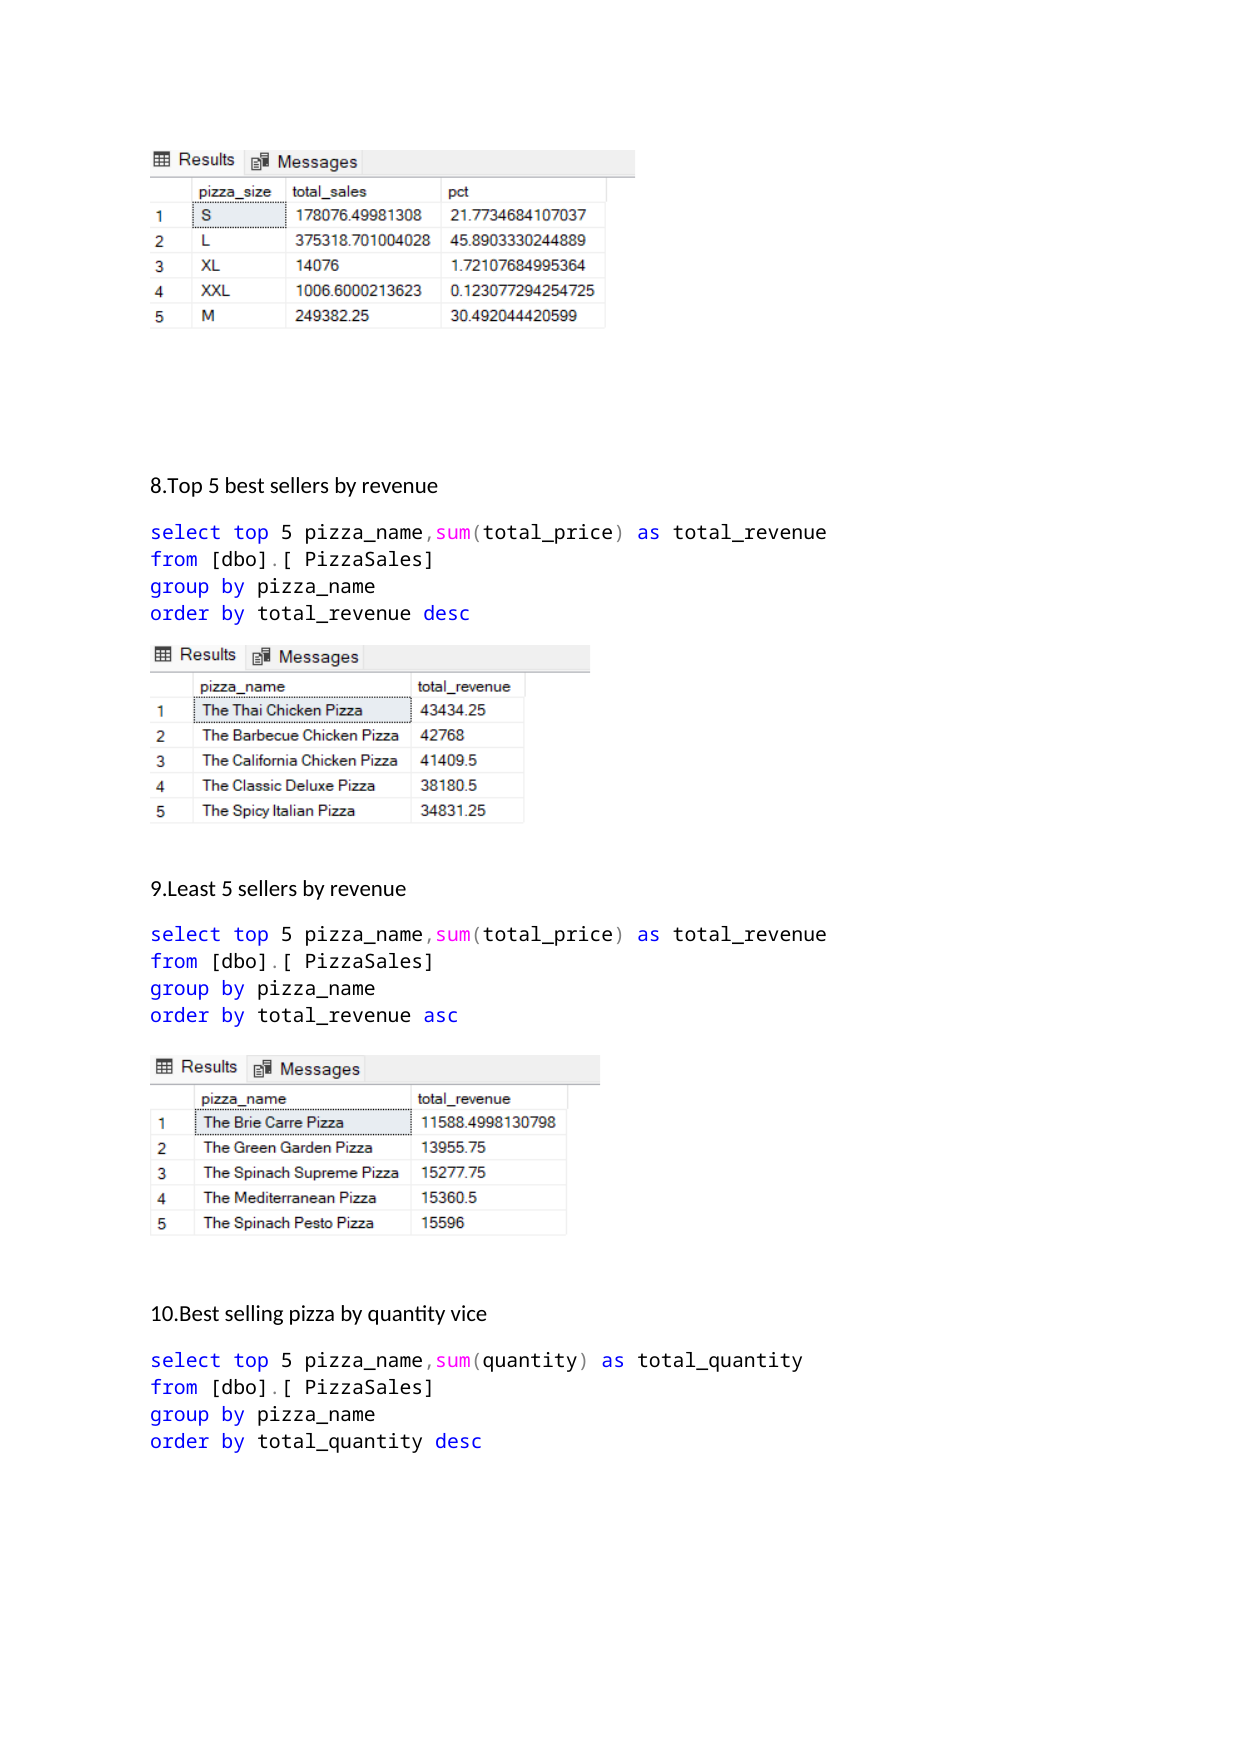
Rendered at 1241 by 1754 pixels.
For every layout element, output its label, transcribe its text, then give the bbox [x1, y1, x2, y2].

picture [150, 1055, 600, 1281]
text select top 5 pizza_name,sum(quantity) as total_quantity [150, 1346, 1090, 1373]
text select top 5 pizza_name,sum(total_price) as total_revenue [150, 518, 1090, 545]
text 8.Top 5 best sellers by revenue [150, 471, 1090, 499]
text order by total_revenue asc [150, 1002, 1090, 1028]
text select top 5 pizza_name,sum(total_price) as total_revenue [150, 921, 1090, 948]
text 9.Least 5 sellers by revenue [150, 874, 1090, 902]
text 10.Best selling pizza by quantity vice [150, 1299, 1090, 1327]
text group by pizza_name [150, 572, 1090, 599]
text order by total_revenue desc [150, 599, 1090, 626]
picture [150, 150, 636, 359]
text from [dbo].[ PizzaSales] [150, 545, 1090, 572]
text order by total_quantity desc [150, 1427, 1090, 1454]
text group by pizza_name [150, 974, 1090, 1002]
text from [dbo].[ PizzaSales] [150, 1373, 1090, 1400]
picture [150, 645, 590, 855]
text group by pizza_name [150, 1400, 1090, 1427]
text from [dbo].[ PizzaSales] [150, 948, 1090, 974]
